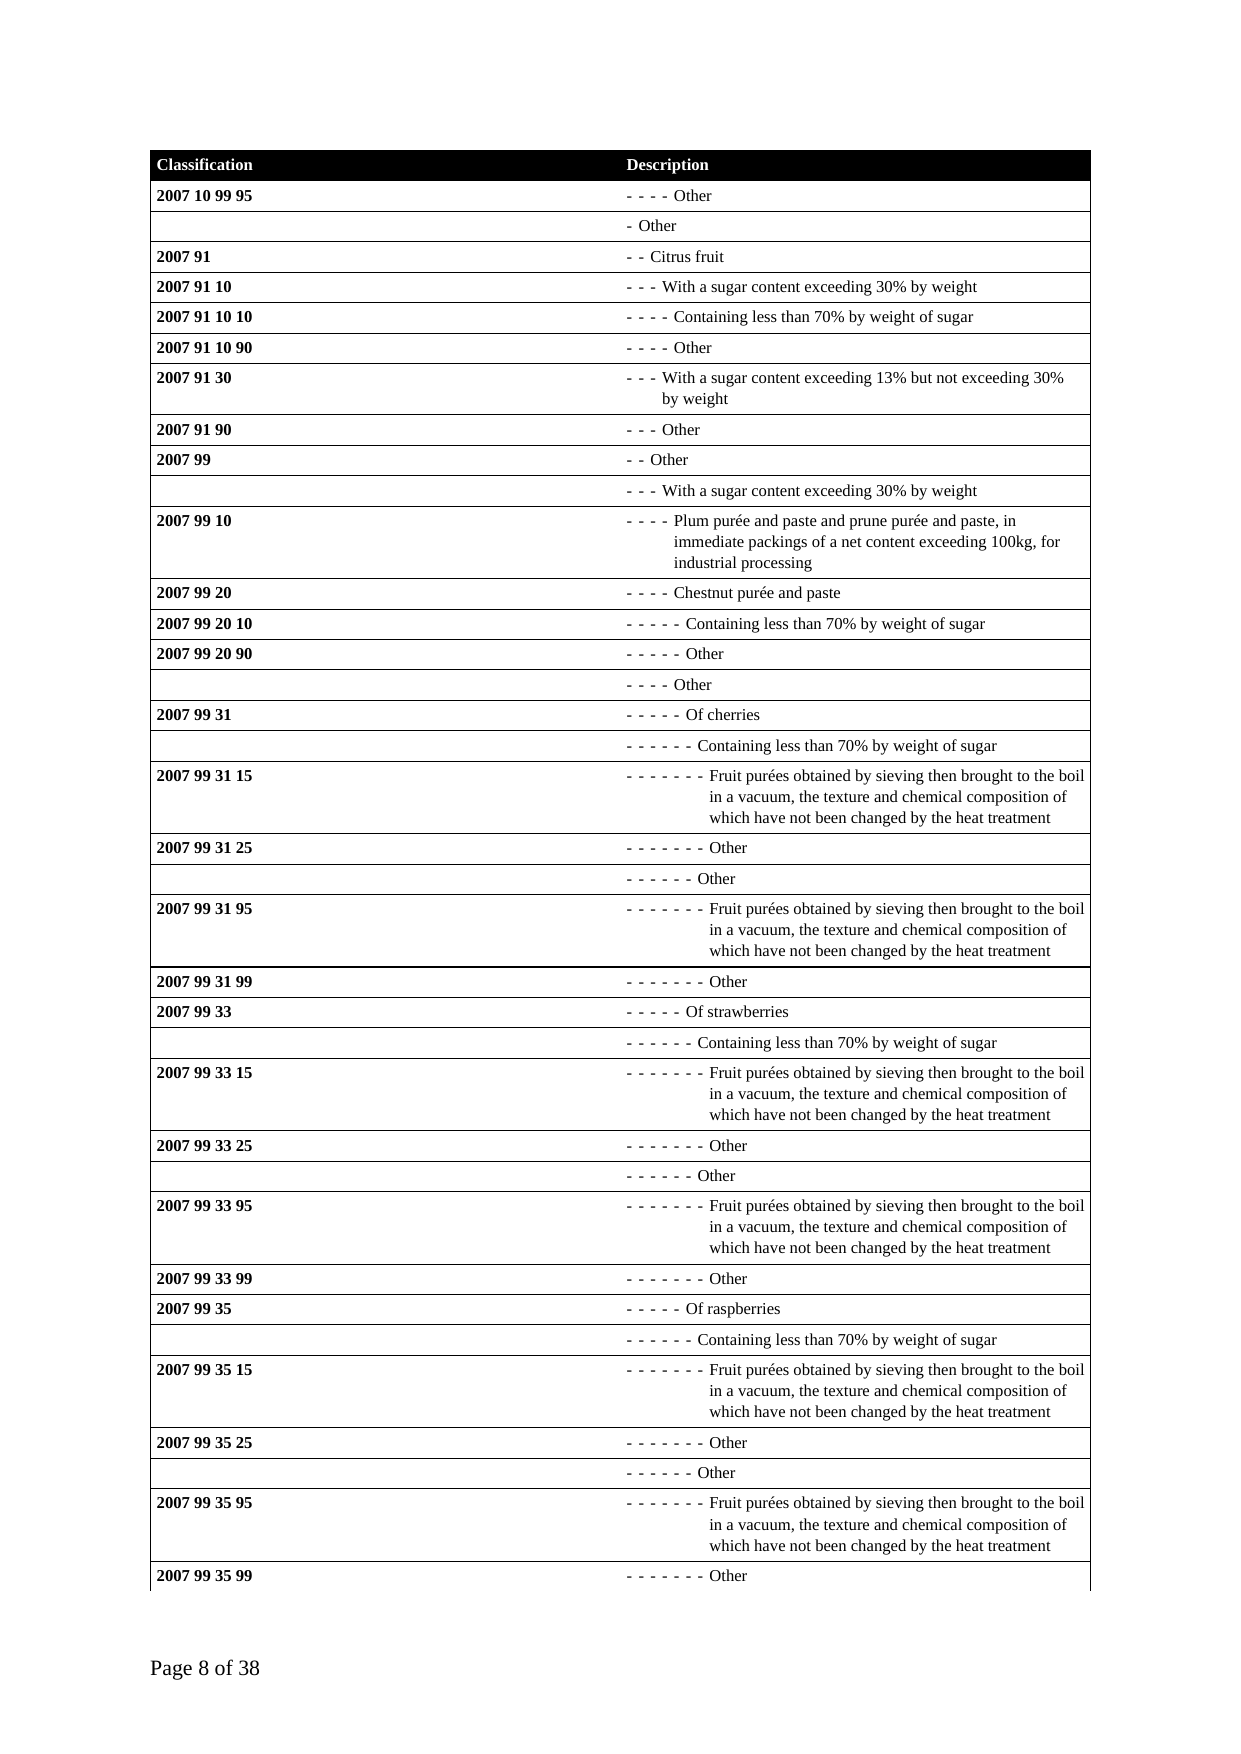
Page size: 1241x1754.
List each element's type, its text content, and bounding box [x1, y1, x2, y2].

table_cell 2007 99 31 95 [151, 895, 621, 966]
table_cell - - - - - - - Other [621, 1428, 1090, 1458]
table_cell - - - - - - - Other [621, 968, 1090, 997]
table_cell - - - - - - Other [621, 1162, 1090, 1191]
table_cell 2007 99 10 [151, 507, 621, 578]
table_cell - - - - - - Containing less than 70% by weight of sugar [621, 1325, 1090, 1355]
table_cell 2007 10 99 95 [151, 181, 621, 211]
table_cell - - - - - - Containing less than 70% by weight of sugar [621, 731, 1090, 761]
table_cell 2007 91 10 90 [151, 334, 621, 363]
table_cell - Other [621, 212, 1090, 241]
table_cell [151, 865, 621, 894]
table_cell 2007 99 [151, 446, 621, 475]
table_cell 2007 99 33 99 [151, 1265, 621, 1294]
table_cell - - - - - Of raspberries [621, 1295, 1090, 1324]
table_cell 2007 99 31 99 [151, 968, 621, 997]
table_cell 2007 99 35 15 [151, 1356, 621, 1427]
table_cell 2007 99 31 [151, 701, 621, 730]
table_cell 2007 99 31 25 [151, 834, 621, 863]
table_cell 2007 91 90 [151, 415, 621, 445]
table_cell - - - - Other [621, 181, 1090, 211]
table_cell 2007 91 10 10 [151, 303, 621, 332]
table_cell [151, 670, 621, 700]
table_cell - - Citrus fruit [621, 242, 1090, 272]
table_cell - - - - - - - Other [621, 1265, 1090, 1294]
table_cell 2007 91 10 [151, 273, 621, 302]
table_cell 2007 99 33 [151, 998, 621, 1027]
table_cell - - - With a sugar content exceeding 13% but not exceeding 30% by weight [621, 364, 1090, 414]
table_cell 2007 99 33 15 [151, 1059, 621, 1130]
table_cell - - - - Containing less than 70% by weight of sugar [621, 303, 1090, 332]
table_cell 2007 99 33 95 [151, 1192, 621, 1263]
table_cell - - Other [621, 446, 1090, 475]
table_cell [151, 731, 621, 761]
table_cell - - - - Other [621, 670, 1090, 700]
table_cell - - - - Chestnut purée and paste [621, 579, 1090, 608]
table_cell - - - - - - - Other [621, 834, 1090, 863]
table_cell - - - - - - Other [621, 865, 1090, 894]
table_cell 2007 99 33 25 [151, 1131, 621, 1161]
table_cell [151, 212, 621, 241]
table_header Description [621, 151, 1090, 180]
table_cell - - - - Other [621, 334, 1090, 363]
table_cell - - - - - Other [621, 640, 1090, 669]
table_cell - - - - Plum purée and paste and prune purée and paste, in immediate packings of a net content exceeding 100kg, for industrial processing [621, 507, 1090, 578]
table_cell [151, 1028, 621, 1058]
table_cell [151, 1459, 621, 1488]
table_cell - - - - - - Containing less than 70% by weight of sugar [621, 1028, 1090, 1058]
table_cell 2007 99 35 [151, 1295, 621, 1324]
table_cell [151, 1162, 621, 1191]
table_cell 2007 99 35 99 [151, 1562, 621, 1591]
table_header Classification [151, 151, 621, 180]
table_cell [151, 1325, 621, 1355]
table_cell - - - Other [621, 415, 1090, 445]
table_cell - - - - - - - Other [621, 1562, 1090, 1591]
table_cell 2007 91 [151, 242, 621, 272]
table_cell [151, 476, 621, 506]
table_cell 2007 99 35 25 [151, 1428, 621, 1458]
table_cell - - - - - - Other [621, 1459, 1090, 1488]
table_cell 2007 99 35 95 [151, 1489, 621, 1561]
table_cell - - - With a sugar content exceeding 30% by weight [621, 476, 1090, 506]
table_cell 2007 99 20 10 [151, 610, 621, 639]
table_cell - - - - - Of strawberries [621, 998, 1090, 1027]
table_cell - - - With a sugar content exceeding 30% by weight [621, 273, 1090, 302]
table_cell 2007 91 30 [151, 364, 621, 414]
table_cell 2007 99 20 90 [151, 640, 621, 669]
table_cell - - - - - - - Other [621, 1131, 1090, 1161]
table_cell - - - - - Containing less than 70% by weight of sugar [621, 610, 1090, 639]
table_cell - - - - - Of cherries [621, 701, 1090, 730]
table_cell 2007 99 20 [151, 579, 621, 608]
table_cell 2007 99 31 15 [151, 762, 621, 833]
